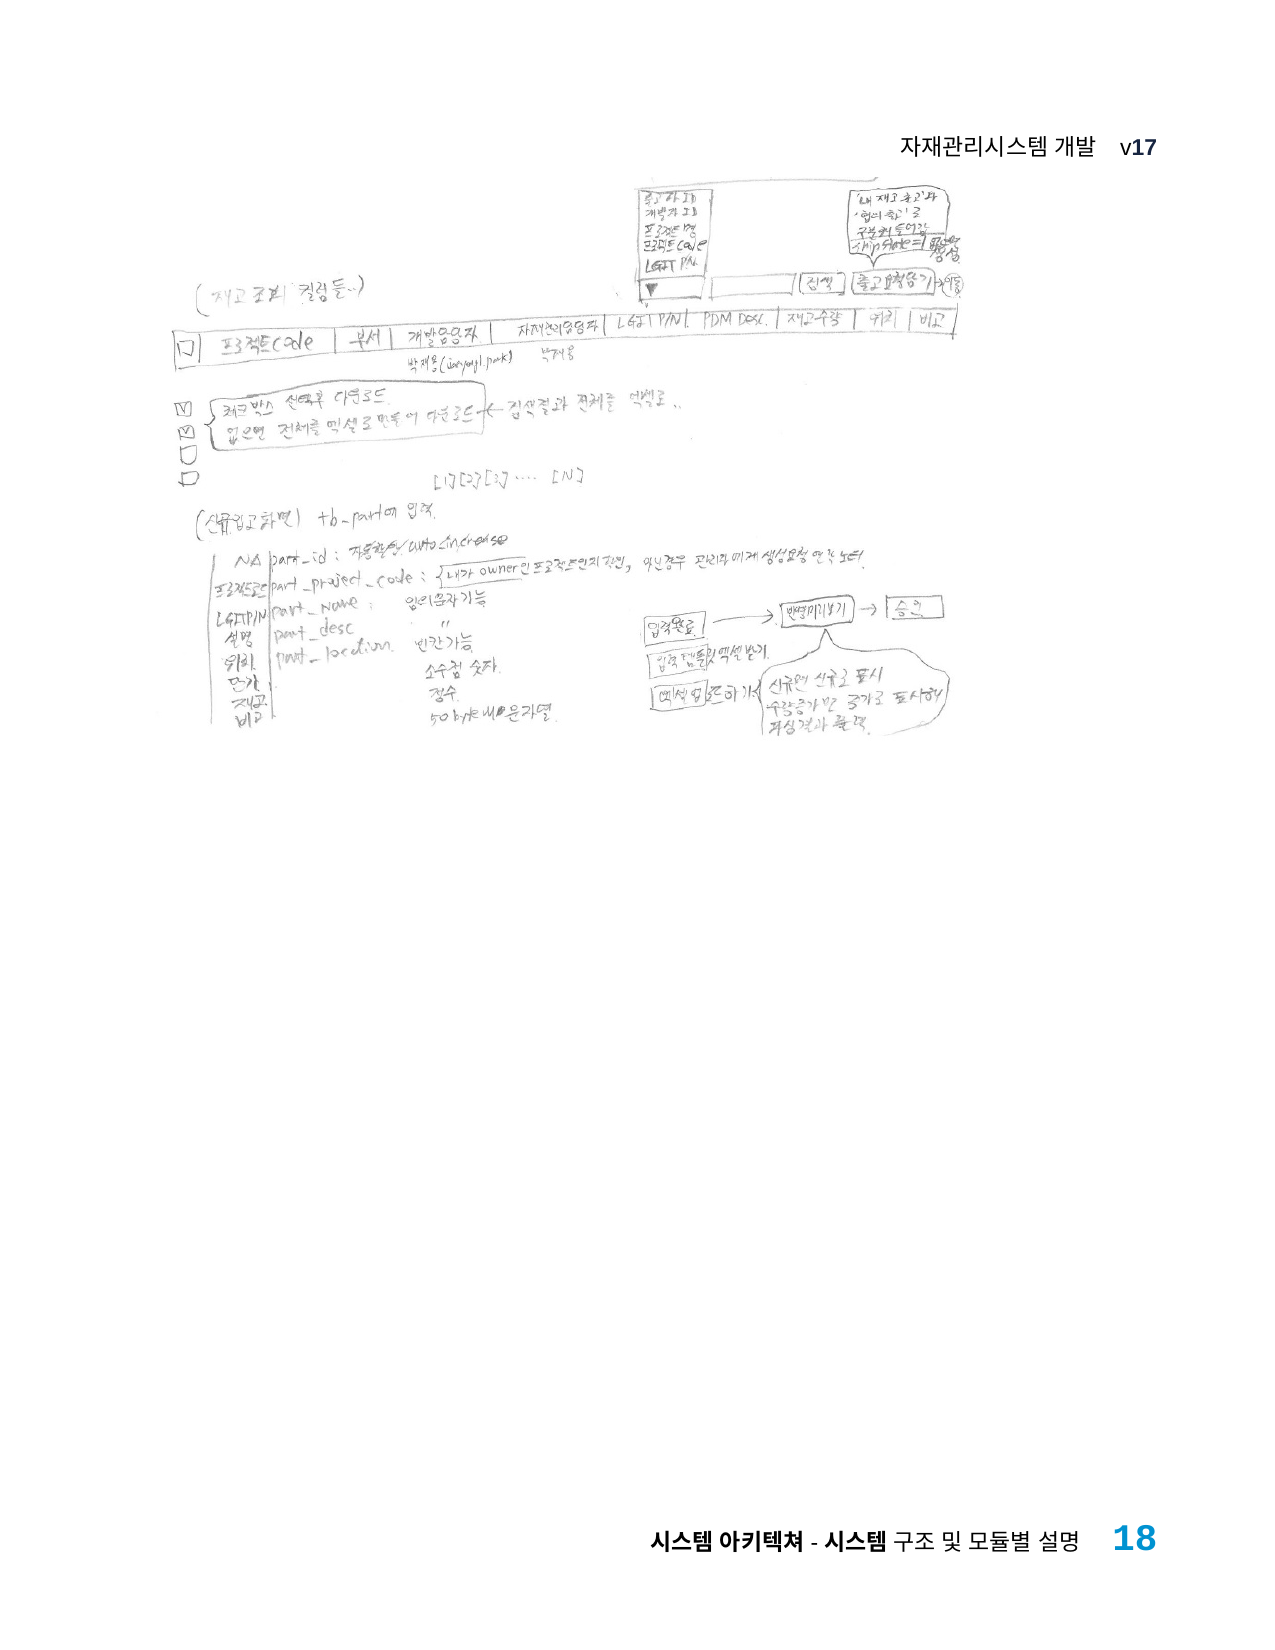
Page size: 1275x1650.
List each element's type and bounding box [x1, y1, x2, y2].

picture [147, 177, 1157, 754]
